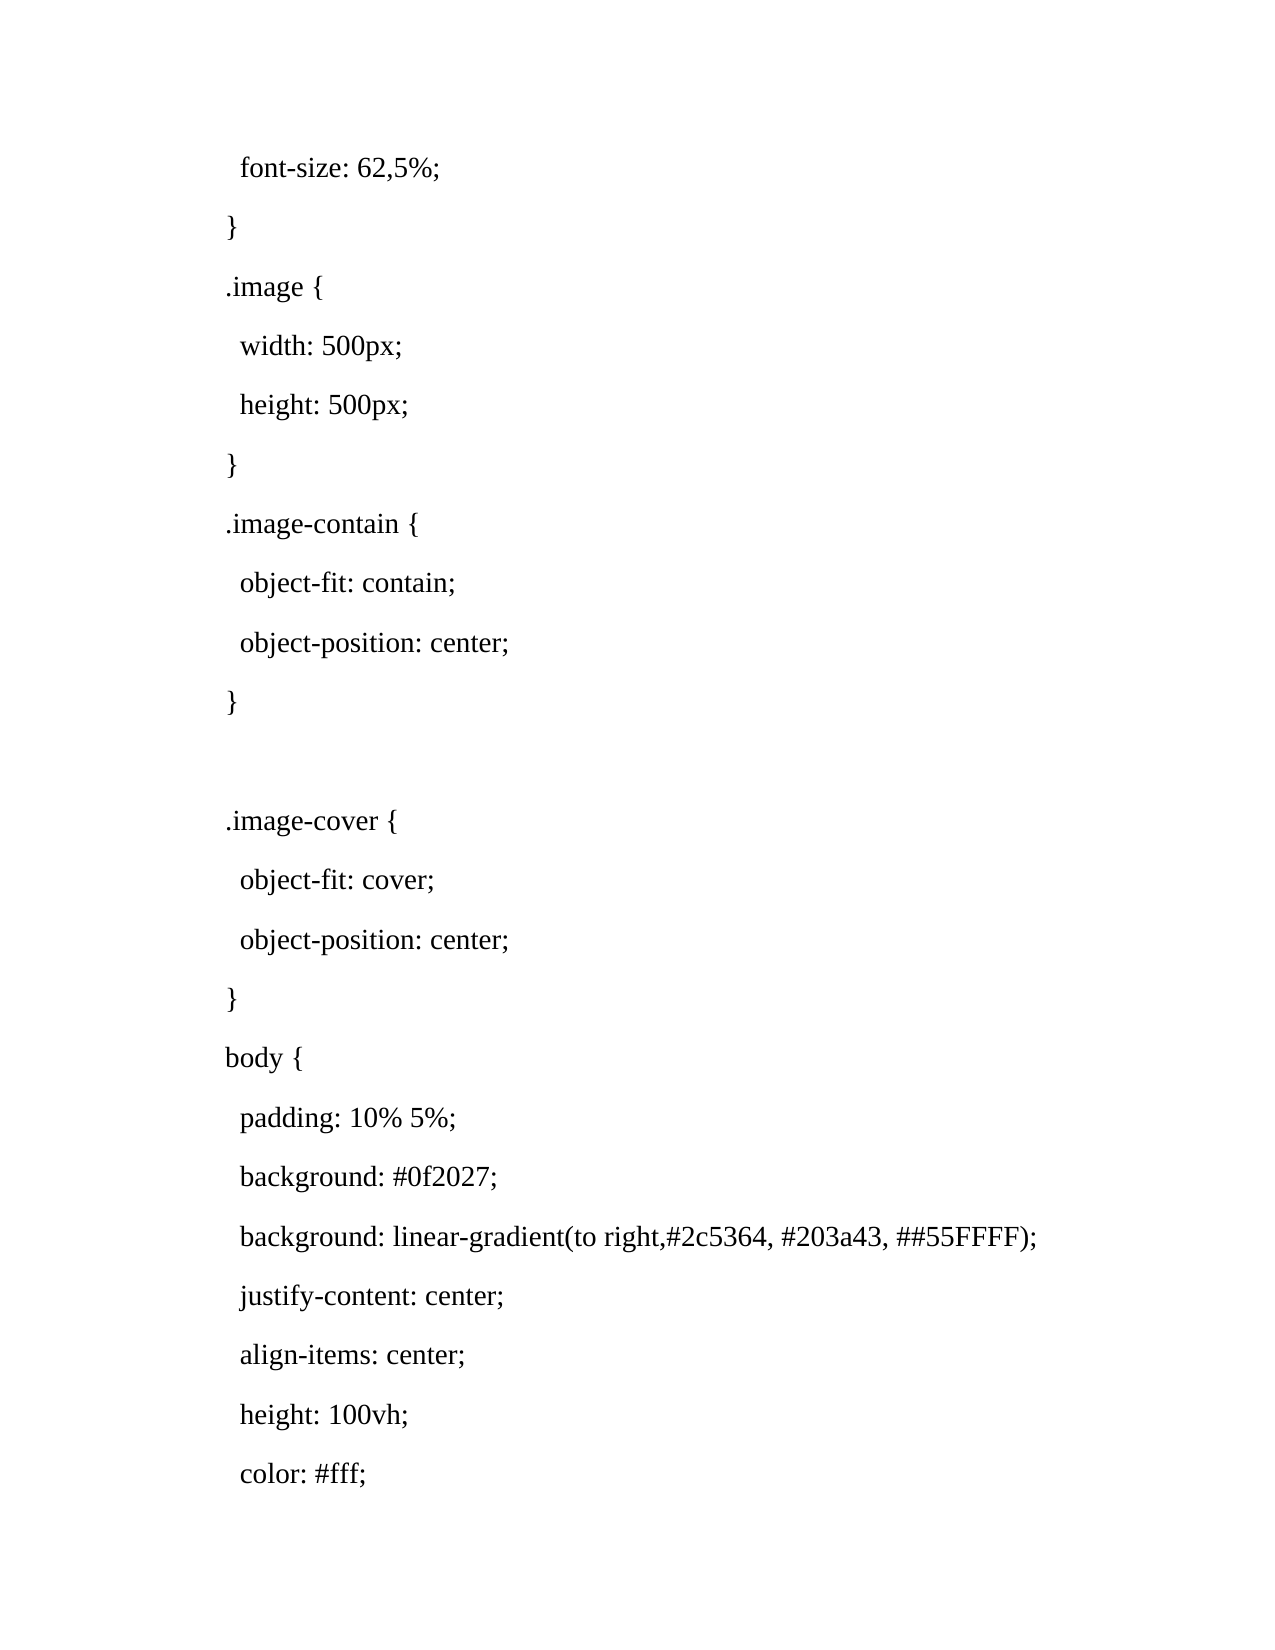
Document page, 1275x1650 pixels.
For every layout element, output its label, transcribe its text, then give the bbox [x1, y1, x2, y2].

text background: linear-gradient(to right,#2c5364, #203a43, ##55FFFF); [225, 1219, 1125, 1252]
text color: #fff; [225, 1456, 1125, 1490]
text } [225, 981, 1125, 1015]
text } [225, 209, 1125, 243]
text } [225, 684, 1125, 718]
text object-position: center; [225, 625, 1125, 658]
text object-fit: cover; [225, 862, 1125, 896]
text object-position: center; [225, 922, 1125, 955]
text font-size: 62,5%; [225, 150, 1125, 183]
text .image-contain { [225, 506, 1125, 540]
text height: 500px; [225, 387, 1125, 421]
text padding: 10% 5%; [225, 1100, 1125, 1133]
text height: 100vh; [225, 1397, 1125, 1430]
text width: 500px; [225, 328, 1125, 362]
text object-fit: contain; [225, 566, 1125, 599]
text justify-content: center; [225, 1278, 1125, 1312]
text } [225, 447, 1125, 480]
text .image-cover { [225, 803, 1125, 837]
text .image { [225, 269, 1125, 302]
text background: #0f2027; [225, 1159, 1125, 1193]
text body { [225, 1041, 1125, 1074]
text align-items: center; [225, 1337, 1125, 1371]
